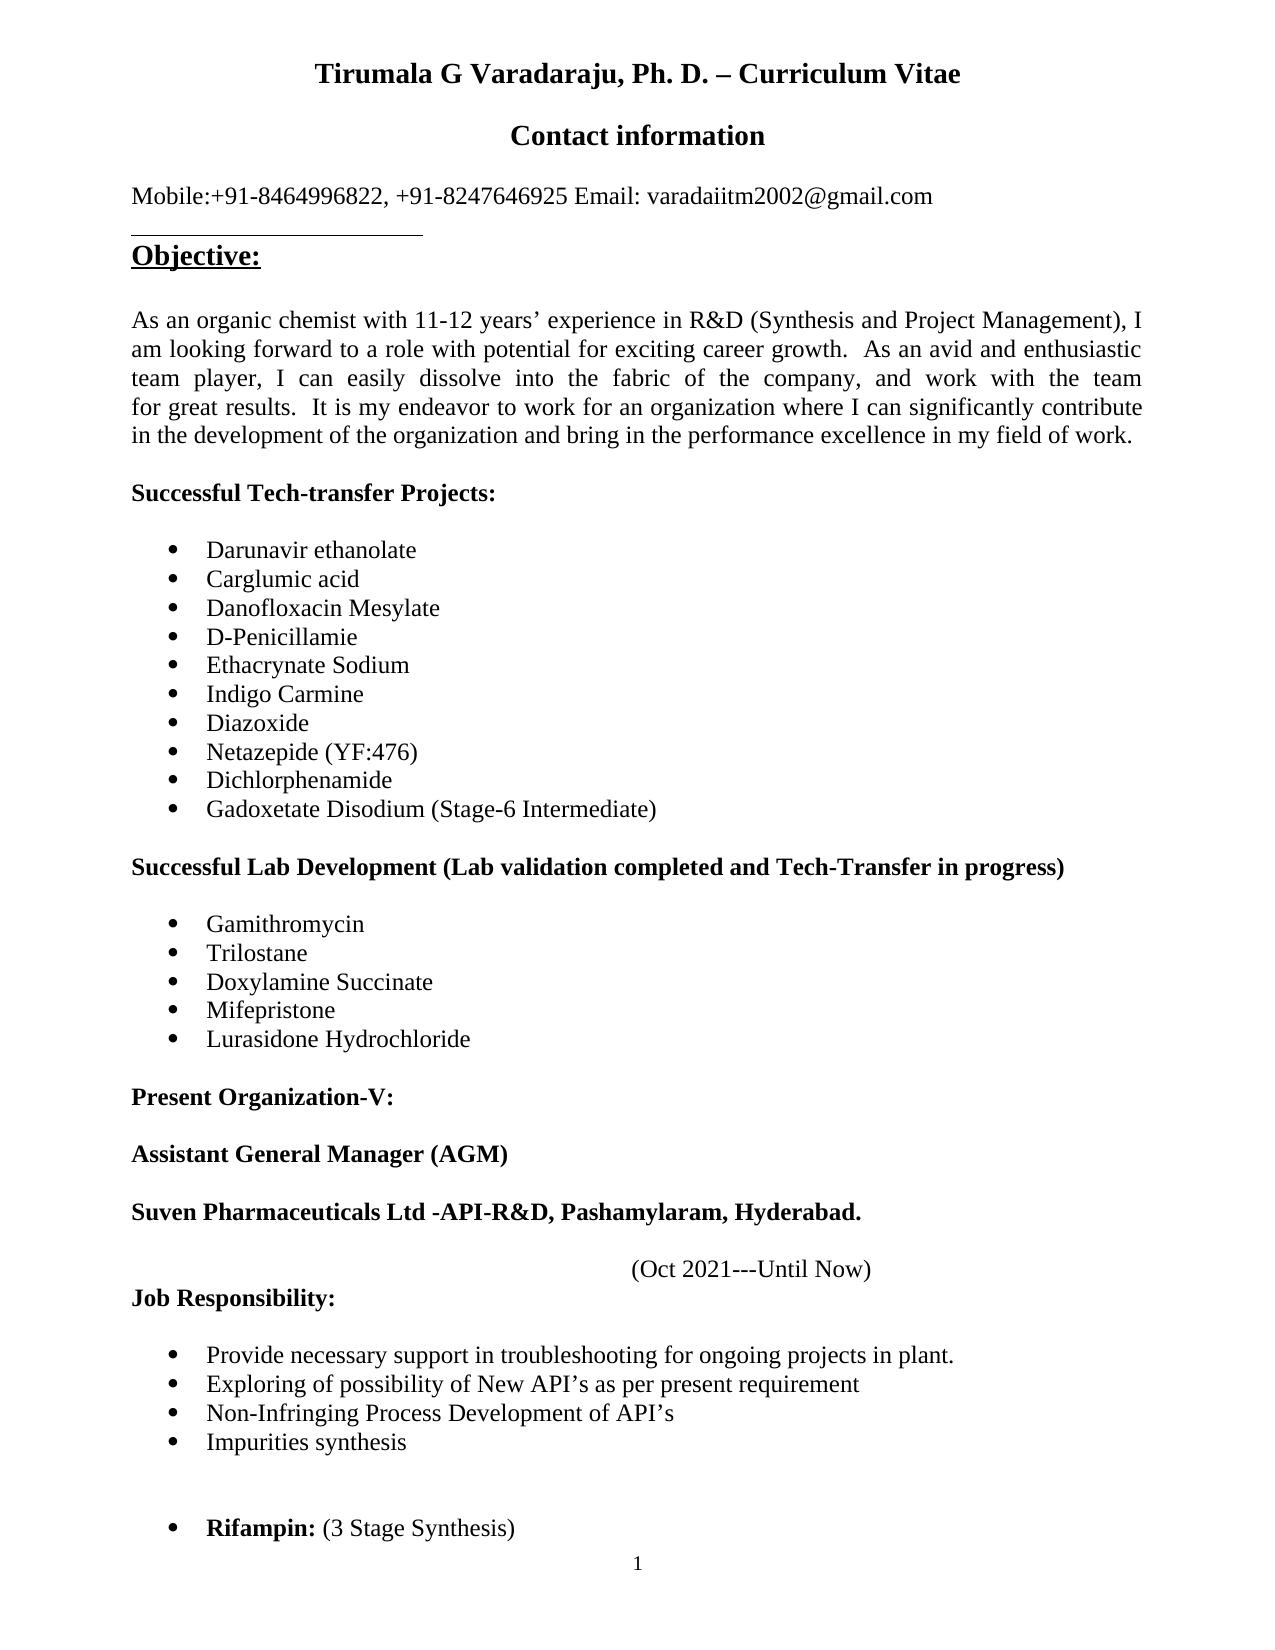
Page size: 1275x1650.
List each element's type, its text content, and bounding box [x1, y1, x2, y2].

list Dichlorphenamide [169, 765, 1144, 794]
list Gamithromycin [169, 909, 1144, 938]
list Danofloxacin Mesylate [169, 593, 1144, 622]
text (Oct 2021---Until Now) [131, 1254, 1144, 1283]
list Mifepristone [169, 995, 1144, 1024]
text Successful Tech-transfer Projects: [131, 478, 1144, 507]
text Tirumala G Varadaraju, Ph. D. – Curriculum Vitae [131, 56, 1144, 90]
title Contact information [131, 118, 1144, 152]
list Carglumic acid [169, 564, 1144, 593]
list Rifampin: (3 Stage Synthesis) [169, 1513, 1144, 1542]
text Present Organization-V: [131, 1082, 1144, 1110]
list Ethacrynate Sodium [169, 650, 1144, 679]
list Lurasidone Hydrochloride [169, 1024, 1144, 1053]
list Exploring of possibility of New API’s as per present requirement [169, 1369, 1144, 1398]
list Diazoxide [169, 708, 1144, 737]
title Objective: [131, 238, 1144, 272]
list Doxylamine Succinate [169, 967, 1144, 995]
list Gadoxetate Disodium (Stage-6 Intermediate) [169, 794, 1144, 823]
text As an organic chemist with 11-12 years’ experience in R&D (Synthesis and Project Management), I am looking forward to a role with potential for exciting career growth. As an avid and enthusiastic team player, I can easily dissolve into the fabric of the company, and work with the team for great results. It is my endeavor to work for an organization where I can significantly contribute in the development of the organization and bring in the performance excellence in my field of work. [131, 305, 1144, 449]
list Provide necessary support in troubleshooting for ongoing projects in plant. [169, 1340, 1144, 1369]
list Trilostane [169, 938, 1144, 967]
text Successful Lab Development (Lab validation completed and Tech-Transfer in progress) [131, 852, 1144, 880]
text Assistant General Manager (AGM) [131, 1139, 1144, 1168]
list Non-Infringing Process Development of API’s [169, 1398, 1144, 1427]
list Darunavir ethanolate [169, 535, 1144, 564]
text Suven Pharmaceuticals Ltd -API-R&D, Pashamylaram, Hyderabad. [131, 1197, 1144, 1225]
title Mobile:+91-8464996822, +91-8247646925 Email: varadaiitm2002@gmail.com [131, 181, 1144, 209]
list D-Penicillamie [169, 622, 1144, 650]
list Impurities synthesis [169, 1427, 1144, 1455]
list Indigo Carmine [169, 679, 1144, 708]
list Netazepide (YF:476) [169, 737, 1144, 765]
text Job Responsibility: [131, 1283, 1144, 1312]
